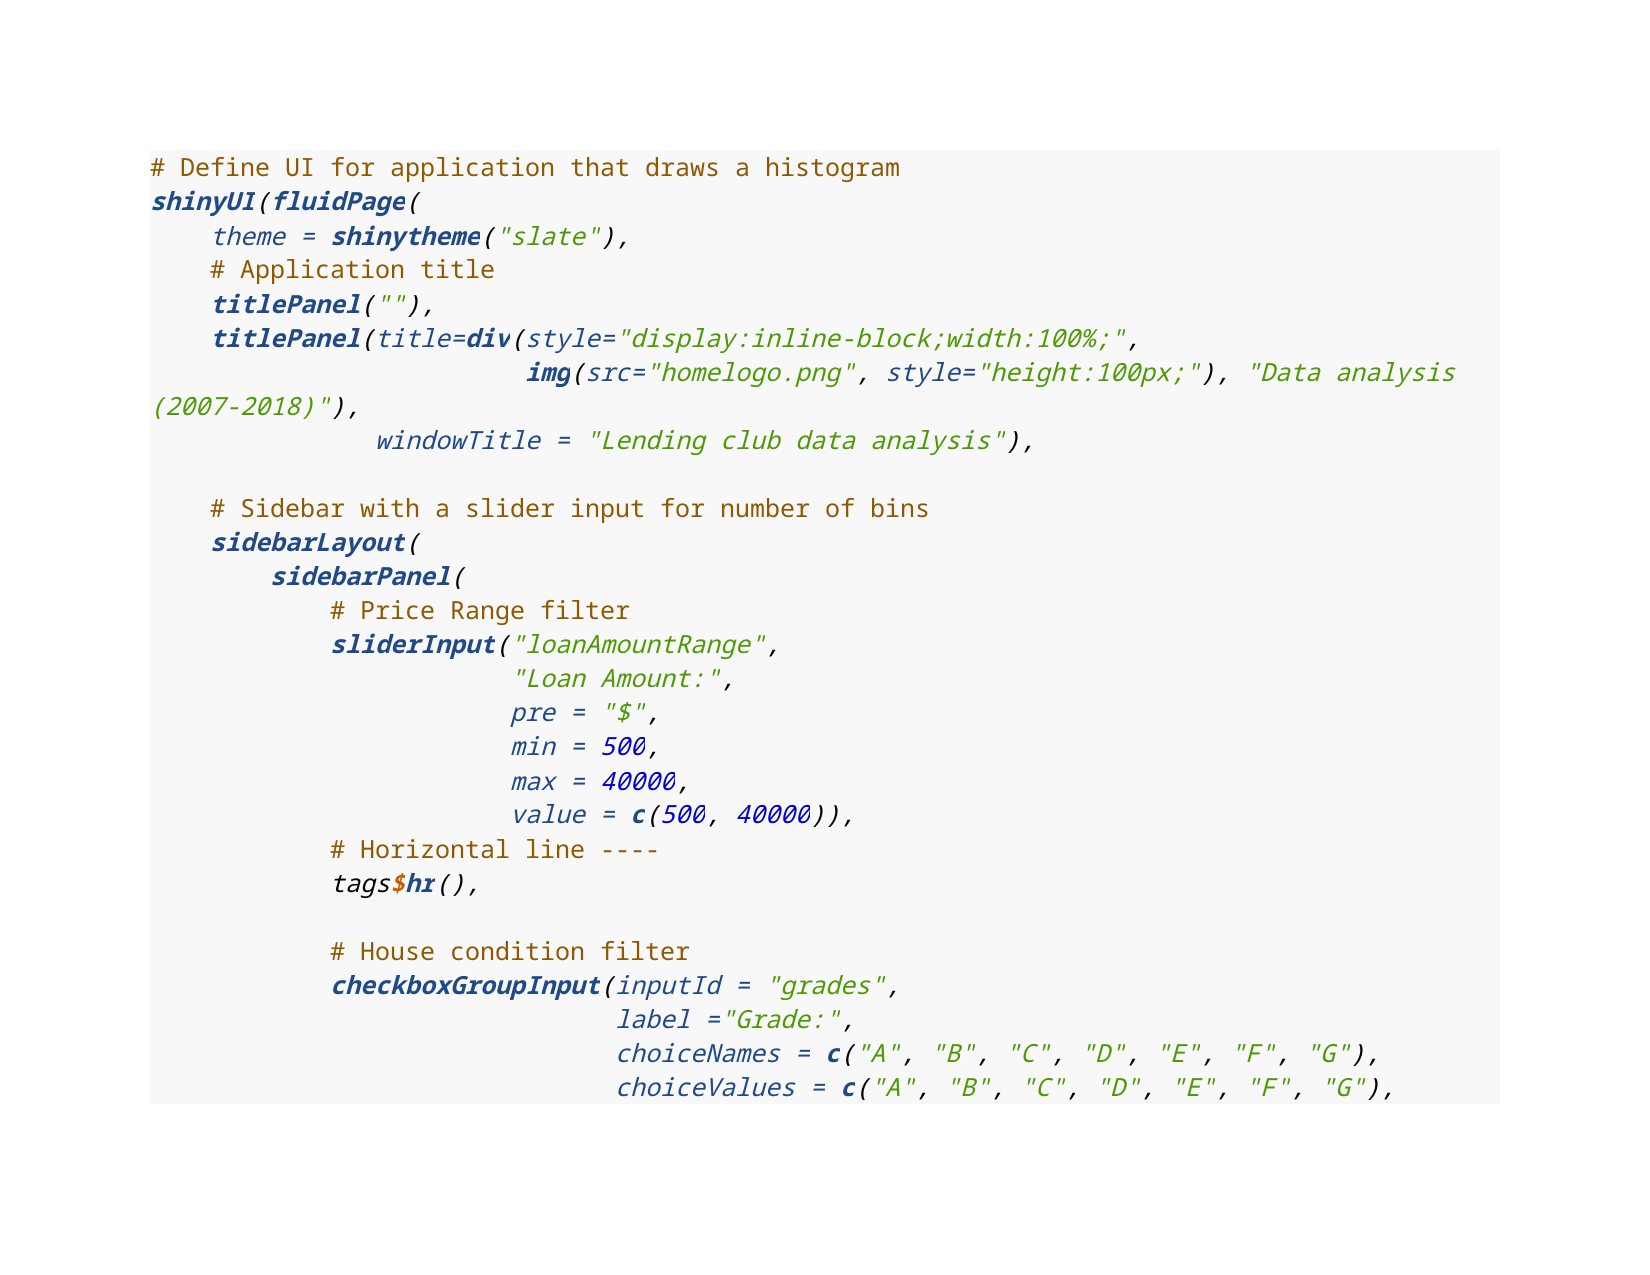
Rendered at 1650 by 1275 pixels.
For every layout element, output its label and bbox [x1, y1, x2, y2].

text [150, 150, 1500, 1104]
